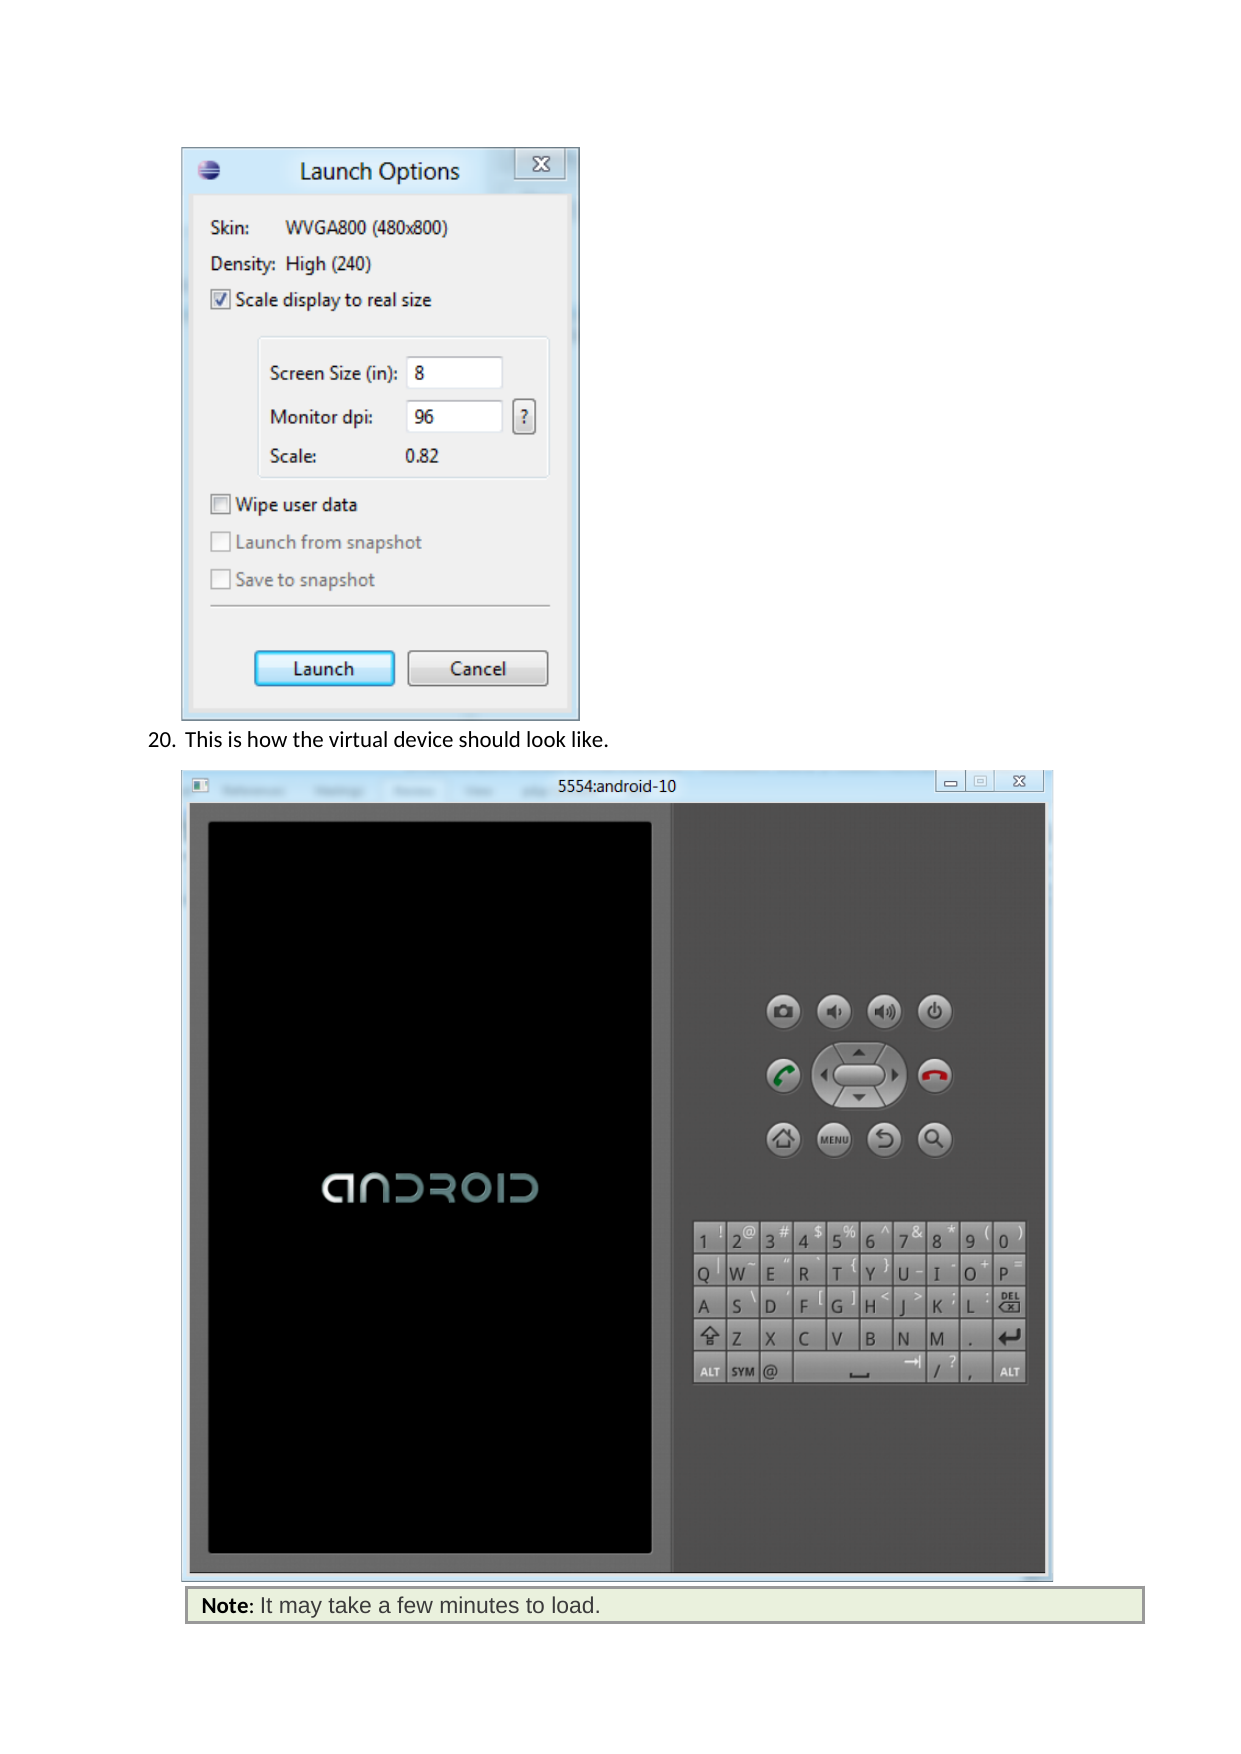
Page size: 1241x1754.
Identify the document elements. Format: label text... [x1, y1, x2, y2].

list This is how the virtual device should look like. [148, 725, 1134, 753]
text Note: It may take a few minutes to load. [188, 1589, 1142, 1621]
picture [181, 147, 580, 721]
picture [181, 770, 1054, 1582]
